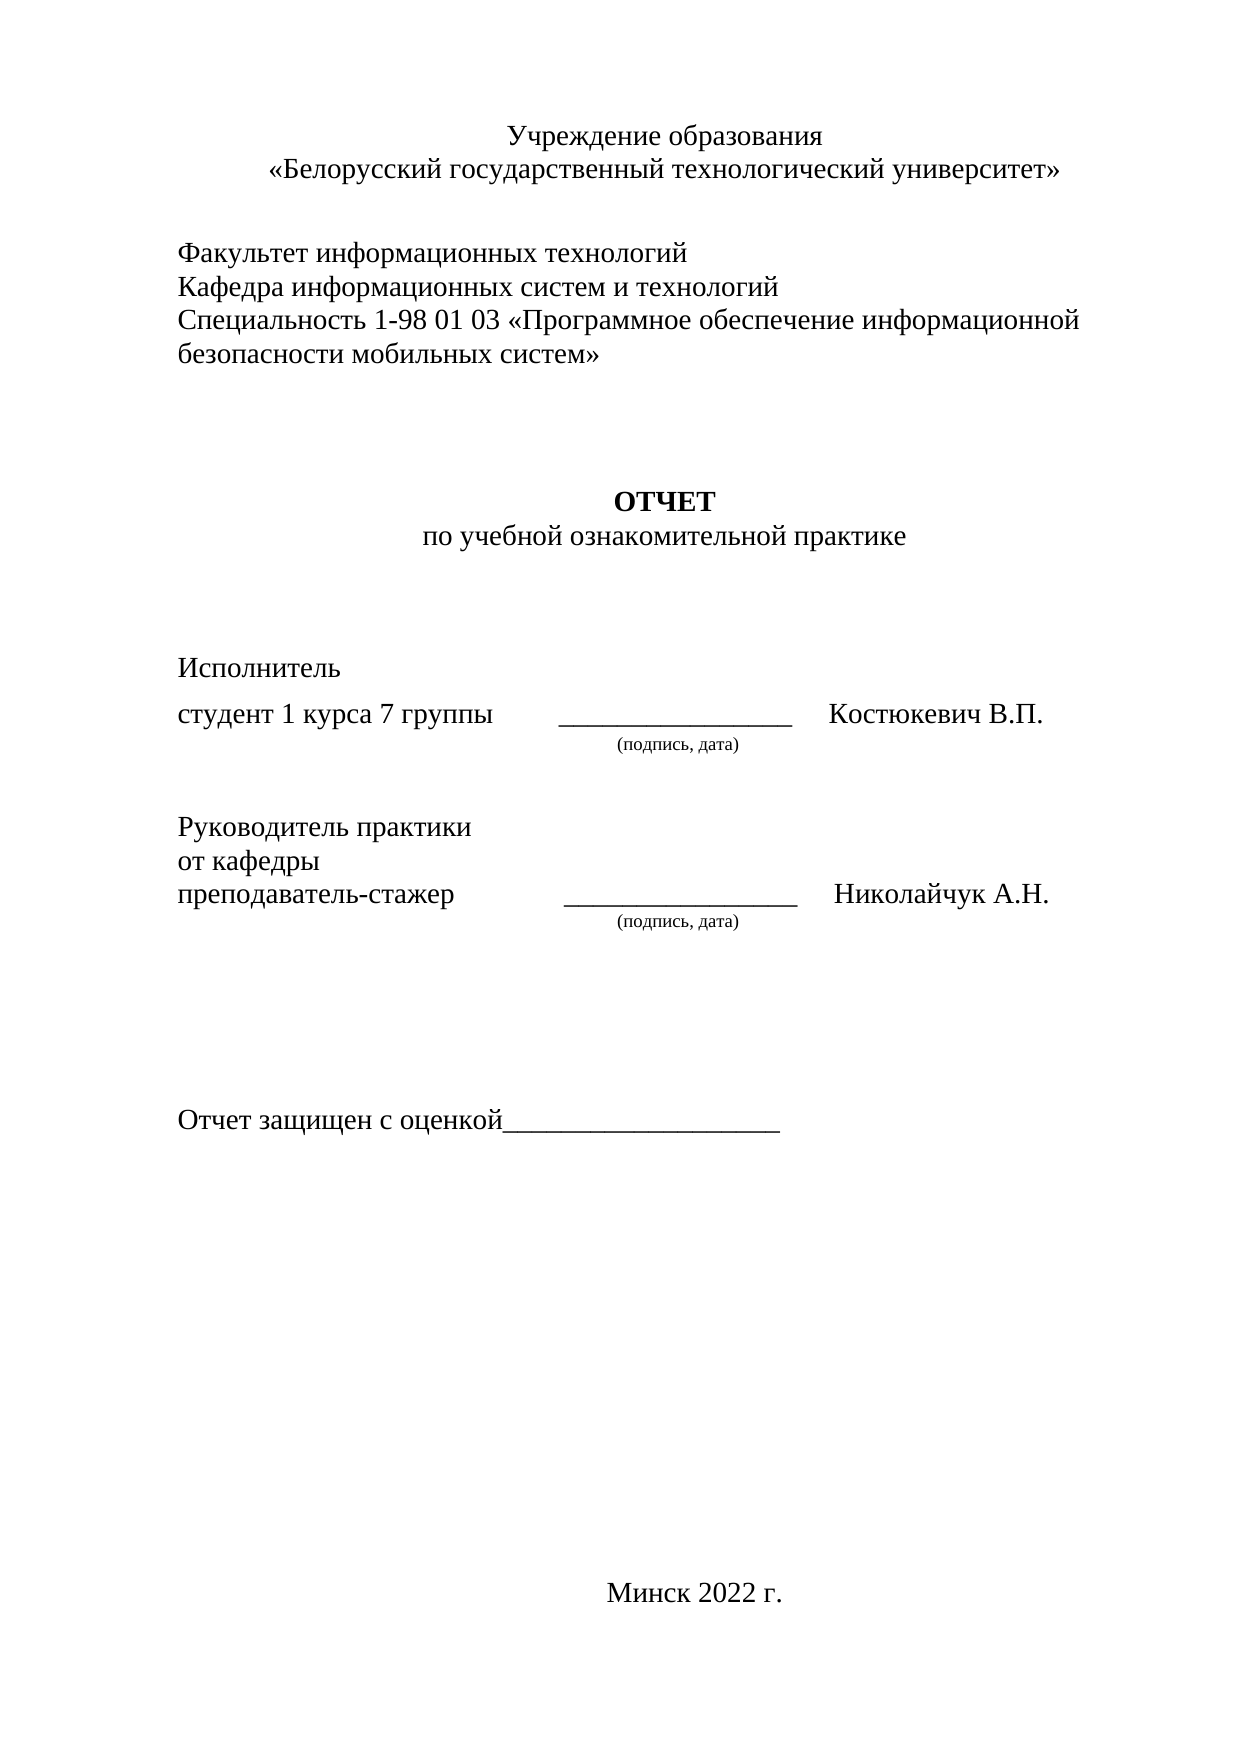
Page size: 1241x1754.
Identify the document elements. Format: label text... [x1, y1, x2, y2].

text по учебной ознакомительной практике [177, 518, 1152, 551]
text Минск 2022 г. [606, 1575, 1152, 1609]
text Специальность 1-98 01 03 «Программное обеспечение информационной безопасности мобильных систем» [177, 302, 1152, 369]
text студент 1 курса 7 группы ________________ Костюкевич В.П. [177, 697, 1152, 730]
text Исполнитель [177, 651, 1152, 684]
text «Белорусский государственный технологический университет» [177, 152, 1152, 185]
text преподаватель-стажер ________________ Николайчук А.Н. [177, 877, 1152, 910]
text Учреждение образования [177, 118, 1152, 152]
text Кафедра информационных систем и технологий [177, 269, 1152, 302]
text Руководитель практики [177, 809, 1008, 843]
text (подпись, дата) [177, 733, 1152, 754]
text Отчет защищен с оценкой___________________ [177, 1102, 1152, 1135]
text (подпись, дата) [177, 910, 1152, 932]
text от кафедры [177, 843, 1008, 877]
text ОТЧЕТ [177, 484, 1152, 518]
text Факультет информационных технологий [177, 235, 1152, 269]
